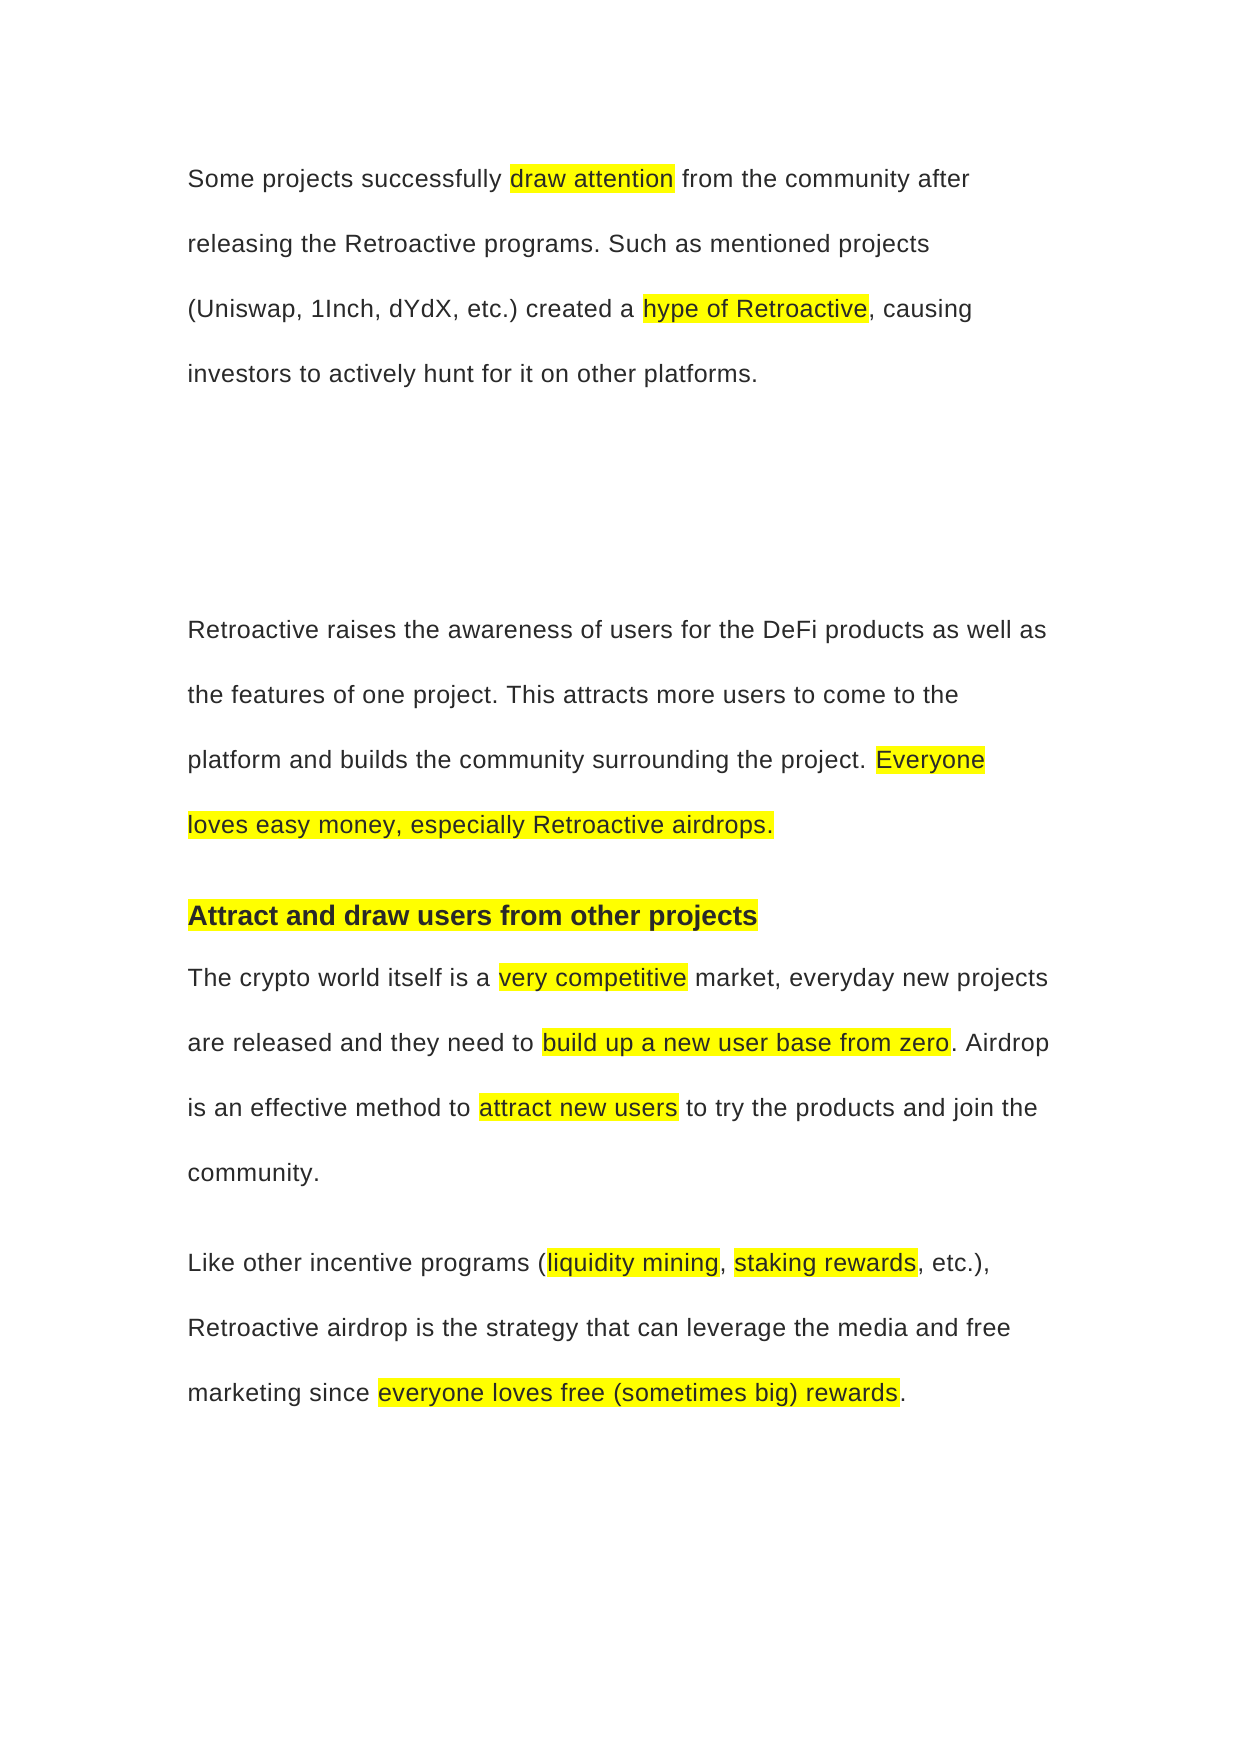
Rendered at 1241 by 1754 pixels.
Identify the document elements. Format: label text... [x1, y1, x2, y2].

subtitle Attract and draw users from other projects [187, 899, 1053, 932]
text Some projects successfully draw attention from the community after releasing the Retroactive programs. Such as mentioned projects (Uniswap, 1Inch, dYdX, etc.) created a hype of Retroactive, causing investors to actively hunt for it on other platforms. [187, 162, 1053, 519]
text Like other incentive programs (liquidity mining, staking rewards, etc.), Retroactive airdrop is the strategy that can leverage the media and free marketing since everyone loves free (sometimes big) rewards. [187, 1246, 1053, 1409]
text Retroactive raises the awareness of users for the DeFi products as well as the features of one project. This attracts more users to come to the platform and builds the community surrounding the project. Everyone loves easy money, especially Retroactive airdrops. [187, 614, 1053, 841]
text The crypto world itself is a very competitive market, everyday new projects are released and they need to build up a new user base from zero. Airdrop is an effective method to attract new users to try the products and join the community. [187, 961, 1053, 1188]
